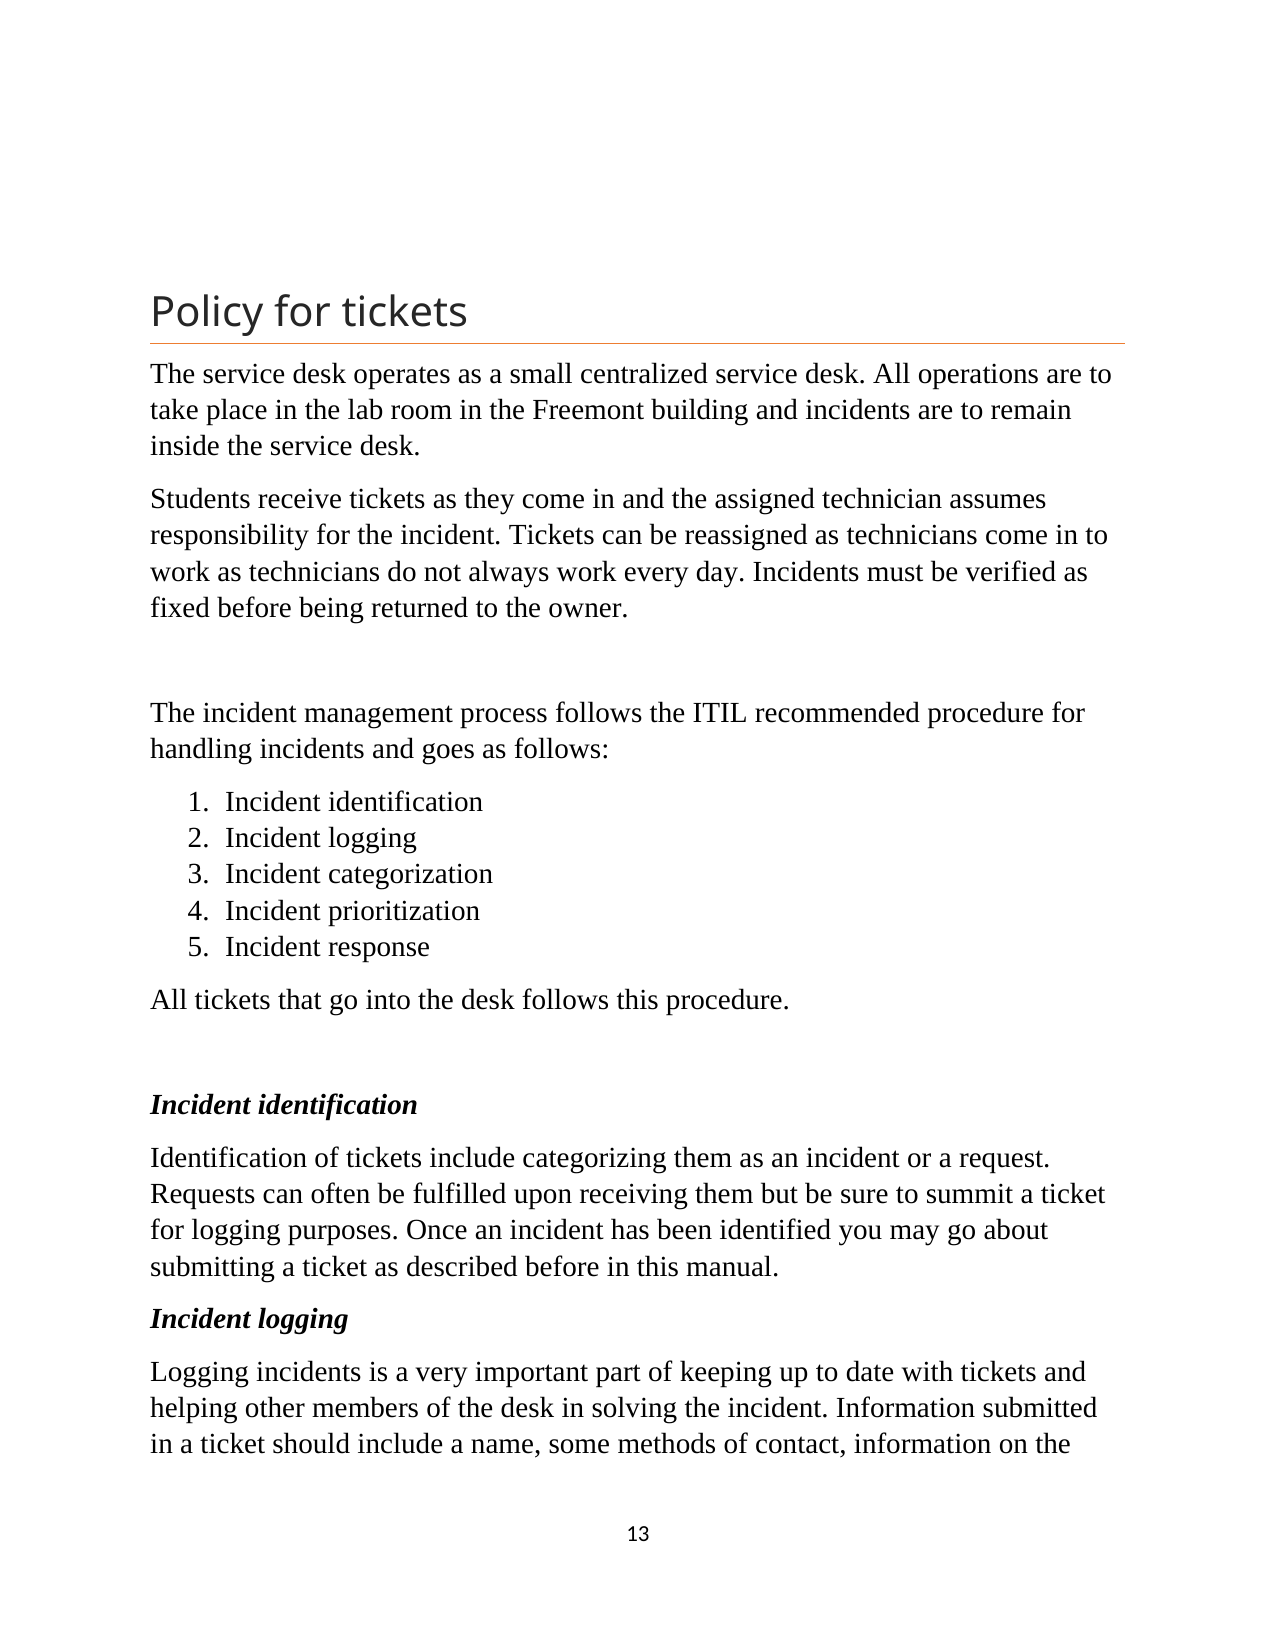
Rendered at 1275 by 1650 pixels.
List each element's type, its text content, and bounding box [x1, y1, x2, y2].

list Incident prioritization [187, 893, 1125, 926]
list Incident response [187, 929, 1125, 962]
text The service desk operates as a small centralized service desk. All operations are to take place in the lab room in the Freemont building and incidents are to remain inside the service desk. [150, 356, 1125, 462]
text The incident management process follows the ITIL recommended procedure for handling incidents and goes as follows: [150, 695, 1125, 765]
text Students receive tickets as they come in and the assigned technician assumes responsibility for the incident. Tickets can be reassigned as technicians come in to work as technicians do not always work every day. Incidents must be verified as fixed before being returned to the owner. [150, 481, 1125, 623]
text Identification of tickets include categorizing them as an incident or a request. Requests can often be fulfilled upon receiving them but be sure to summit a ticket for logging purposes. Once an incident has been identified you may go about submitting a ticket as described before in this manual. [150, 1140, 1125, 1282]
text Incident logging [150, 1301, 1125, 1335]
list Incident identification [187, 784, 1125, 818]
text All tickets that go into the desk follows this procedure. [150, 982, 1125, 1015]
text Incident identification [150, 1087, 1125, 1121]
list Incident categorization [187, 857, 1125, 890]
subtitle Policy for tickets [150, 282, 1125, 343]
list Incident logging [187, 821, 1125, 854]
